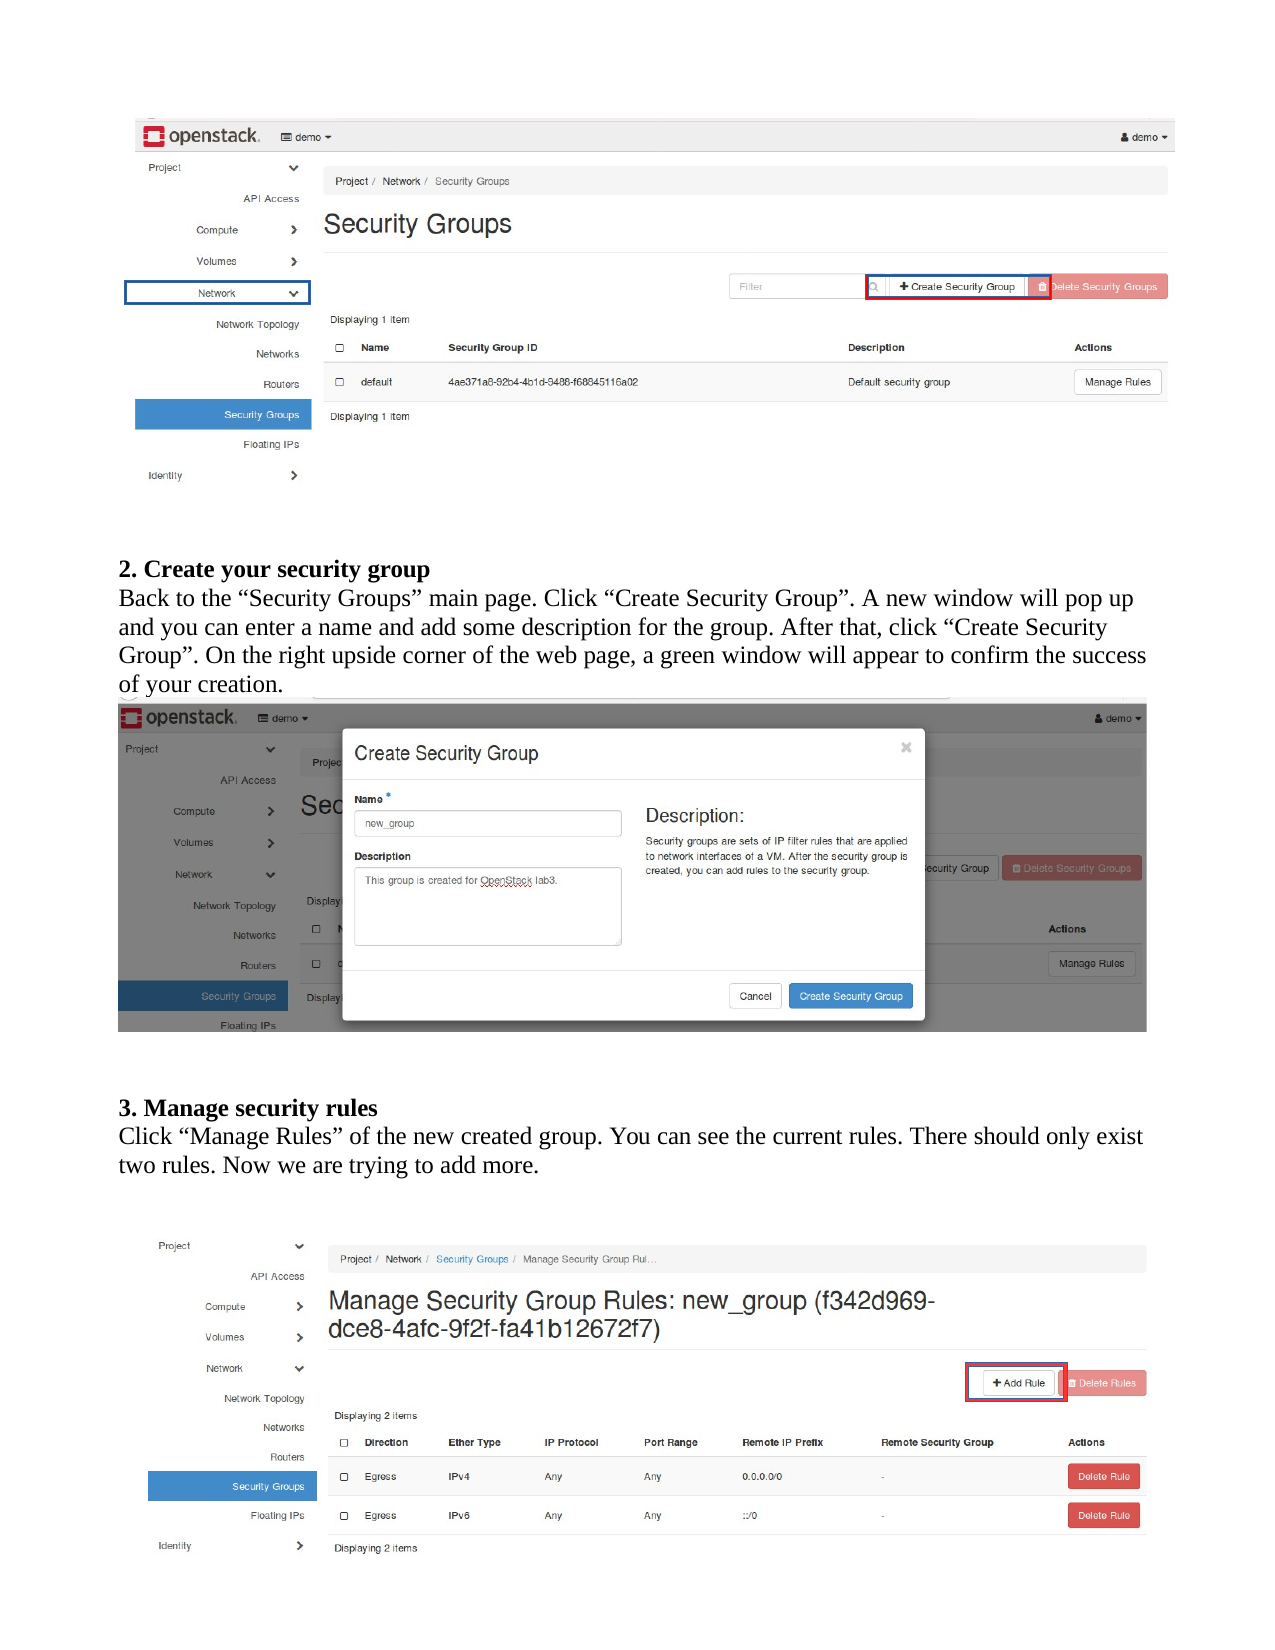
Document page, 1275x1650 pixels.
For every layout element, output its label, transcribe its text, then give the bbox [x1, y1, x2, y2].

picture [148, 1231, 1153, 1559]
subtitle Manage security rules [118, 1093, 1169, 1121]
subtitle Create your security group [118, 554, 1169, 583]
picture [135, 283, 308, 302]
text Click “Manage Rules” of the new created group. You can see the current rules. There should only exist two rules. Now we are trying to add more. [118, 1121, 1158, 1179]
text Back to the “Security Groups” main page. Click “Create Security Group”. A new window will pop up and you can enter a name and add some description for the group. After that, click “Create Security Group”. On the right upside corner of the web page, a green window will appear to confirm the success of your creation. [118, 583, 1158, 698]
picture [135, 118, 1175, 554]
picture [118, 697, 1147, 1032]
